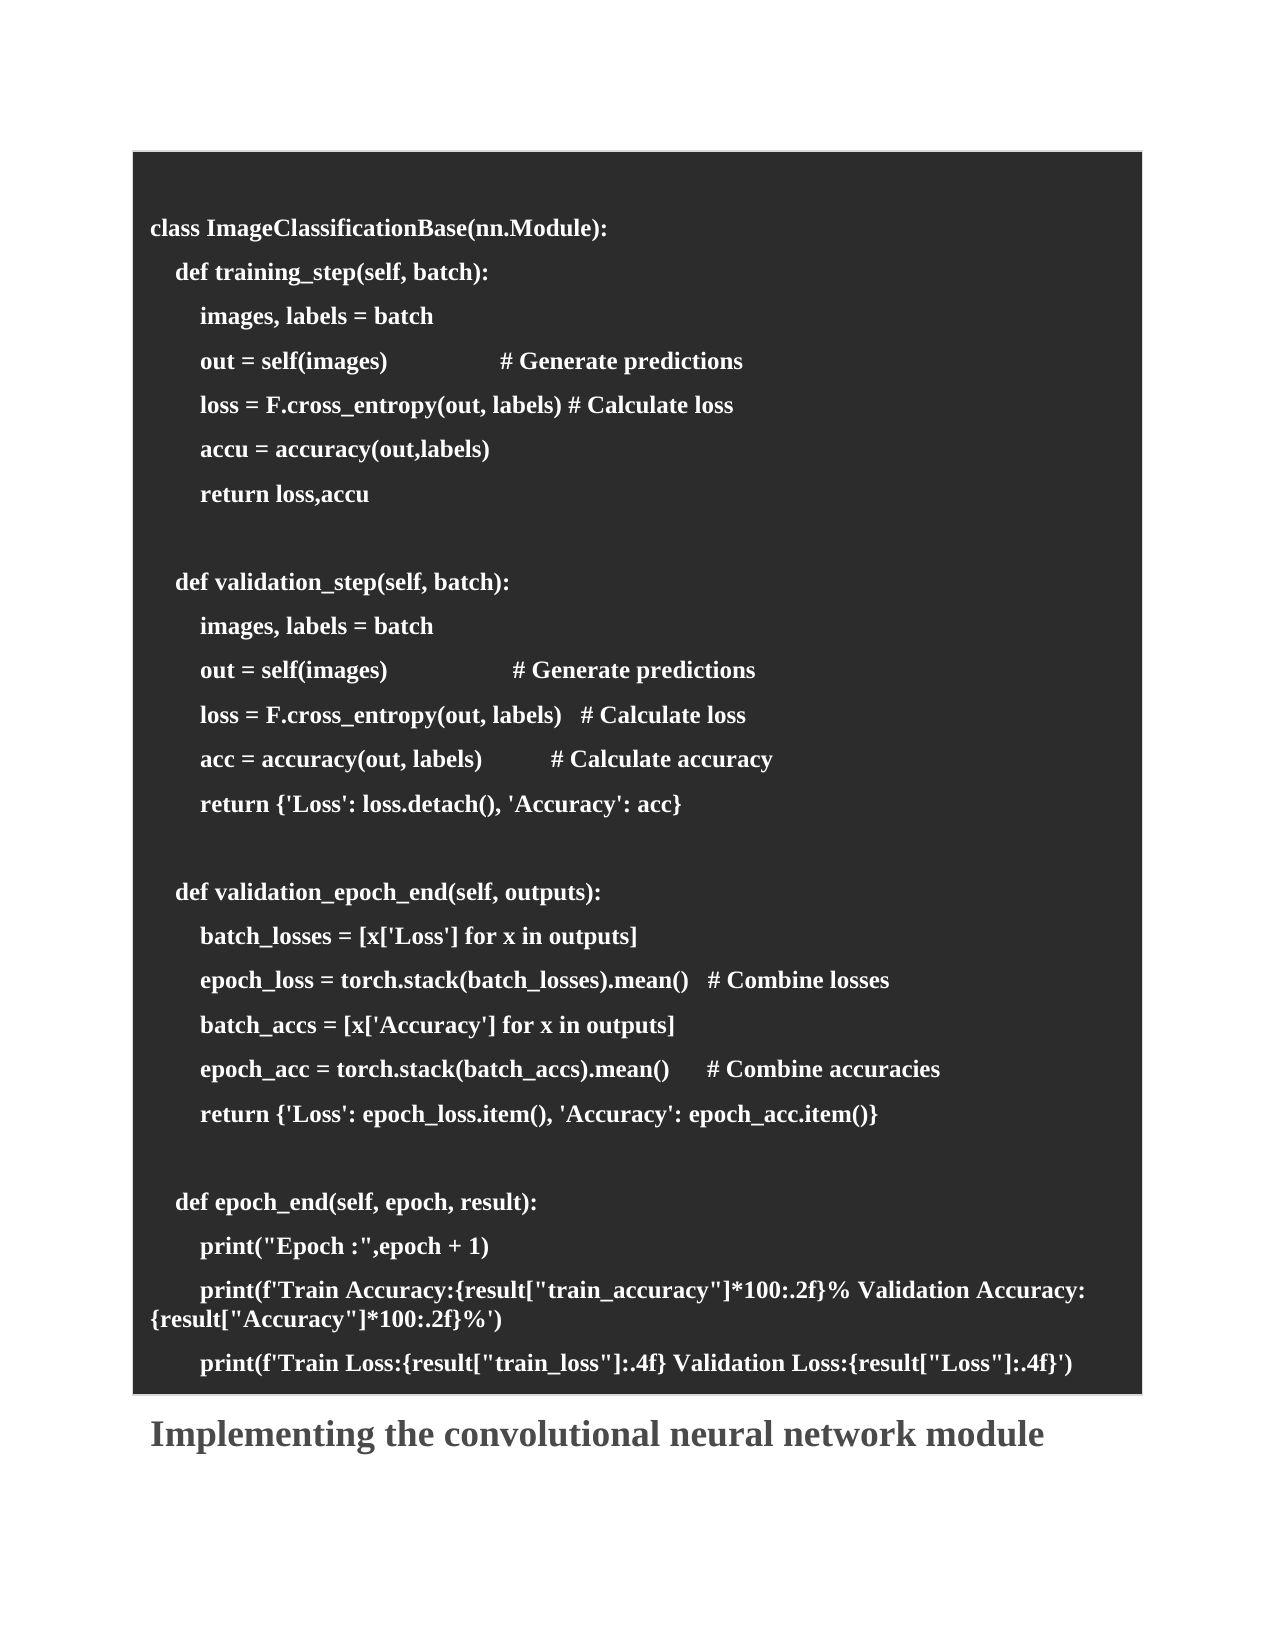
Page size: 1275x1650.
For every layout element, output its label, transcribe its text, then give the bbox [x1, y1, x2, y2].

text def validation_step(self, batch): [133, 549, 1142, 593]
text epoch_acc = torch.stack(batch_accs).mean() # Combine accuracies [133, 1036, 1142, 1080]
text def training_step(self, batch): [133, 239, 1142, 283]
text def epoch_end(self, epoch, result): [133, 1168, 1142, 1213]
text def validation_epoch_end(self, outputs): [133, 858, 1142, 903]
text return loss,accu [133, 461, 1142, 505]
text epoch_loss = torch.stack(batch_losses).mean() # Combine losses [133, 947, 1142, 992]
text print(f'Train Loss:{result["train_loss"]:.4f} Validation Loss:{result["Loss"]:.4f}') [133, 1330, 1142, 1394]
text out = self(images) # Generate predictions [133, 637, 1142, 682]
text loss = F.cross_entropy(out, labels) # Calculate loss [133, 682, 1142, 726]
text acc = accuracy(out, labels) # Calculate accuracy [133, 726, 1142, 771]
text loss = F.cross_entropy(out, labels) # Calculate loss [133, 372, 1142, 416]
text batch_losses = [x['Loss'] for x in outputs] [133, 903, 1142, 947]
text class ImageClassificationBase(nn.Module): [133, 194, 1142, 239]
text print("Epoch :",epoch + 1) [133, 1213, 1142, 1257]
text images, labels = batch [133, 593, 1142, 637]
text out = self(images) # Generate predictions [133, 327, 1142, 372]
text images, labels = batch [133, 283, 1142, 327]
text return {'Loss': epoch_loss.item(), 'Accuracy': epoch_acc.item()} [133, 1080, 1142, 1125]
text batch_accs = [x['Accuracy'] for x in outputs] [133, 992, 1142, 1036]
text return {'Loss': loss.detach(), 'Accuracy': acc} [133, 771, 1142, 815]
text Implementing the convolutional neural network module [150, 1411, 1125, 1454]
text print(f'Train Accuracy:{result["train_accuracy"]*100:.2f}% Validation Accuracy:{result["Accuracy"]*100:.2f}%') [133, 1257, 1142, 1330]
text accu = accuracy(out,labels) [133, 416, 1142, 461]
